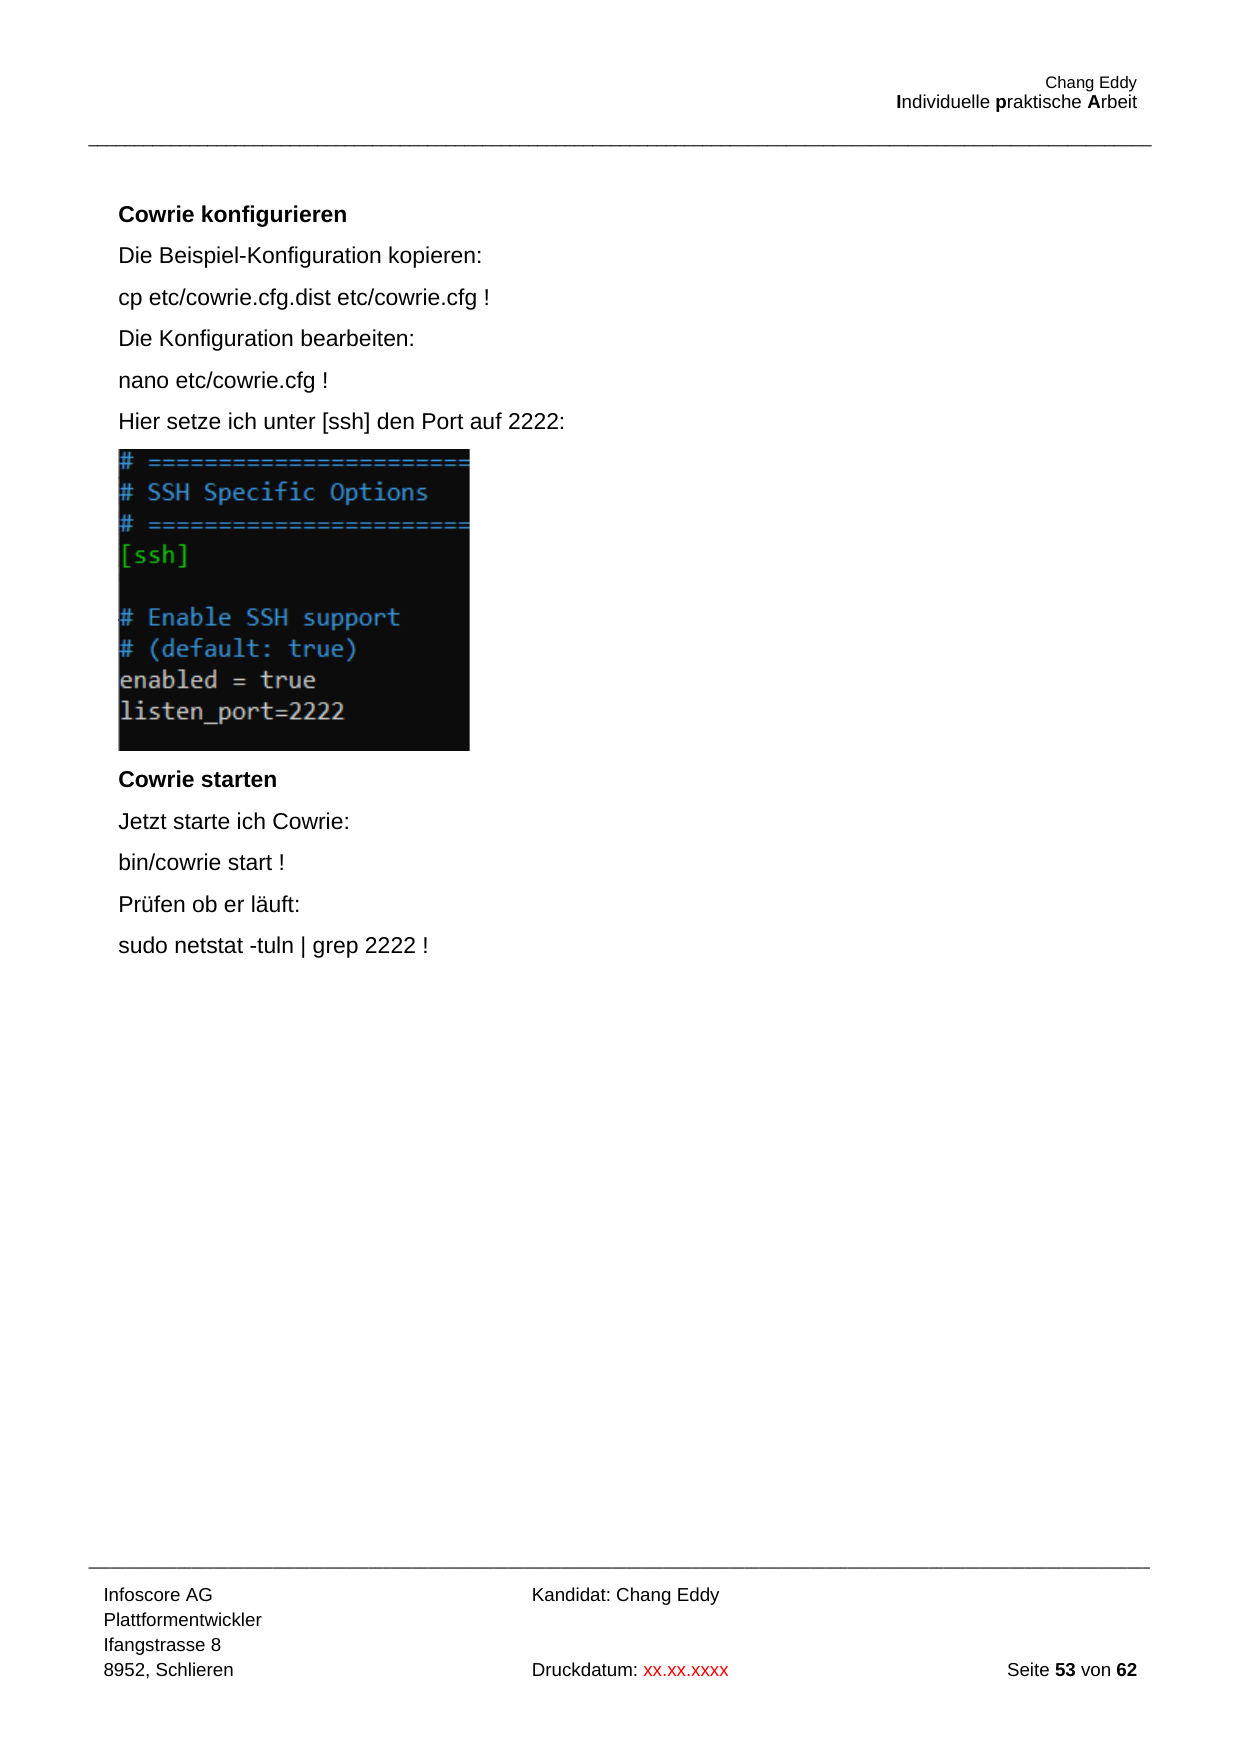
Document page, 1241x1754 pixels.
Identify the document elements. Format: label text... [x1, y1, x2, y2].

picture [118, 449, 470, 751]
text Jetzt starte ich Cowrie: [118, 808, 1122, 834]
text sudo netstat -tuln | grep 2222 ! [118, 932, 1122, 958]
text Die Beispiel-Konfiguration kopieren: [118, 242, 1122, 268]
text bin/cowrie start ! [118, 849, 1122, 875]
text nano etc/cowrie.cfg ! [118, 367, 1122, 393]
text Cowrie starten [118, 766, 1122, 792]
text Prüfen ob er läuft: [118, 891, 1122, 917]
text Die Konfiguration bearbeiten: [118, 325, 1122, 351]
text cp etc/cowrie.cfg.dist etc/cowrie.cfg ! [118, 284, 1122, 310]
text Cowrie konfigurieren [118, 201, 1122, 227]
text Hier setze ich unter [ssh] den Port auf 2222: [118, 408, 1122, 434]
